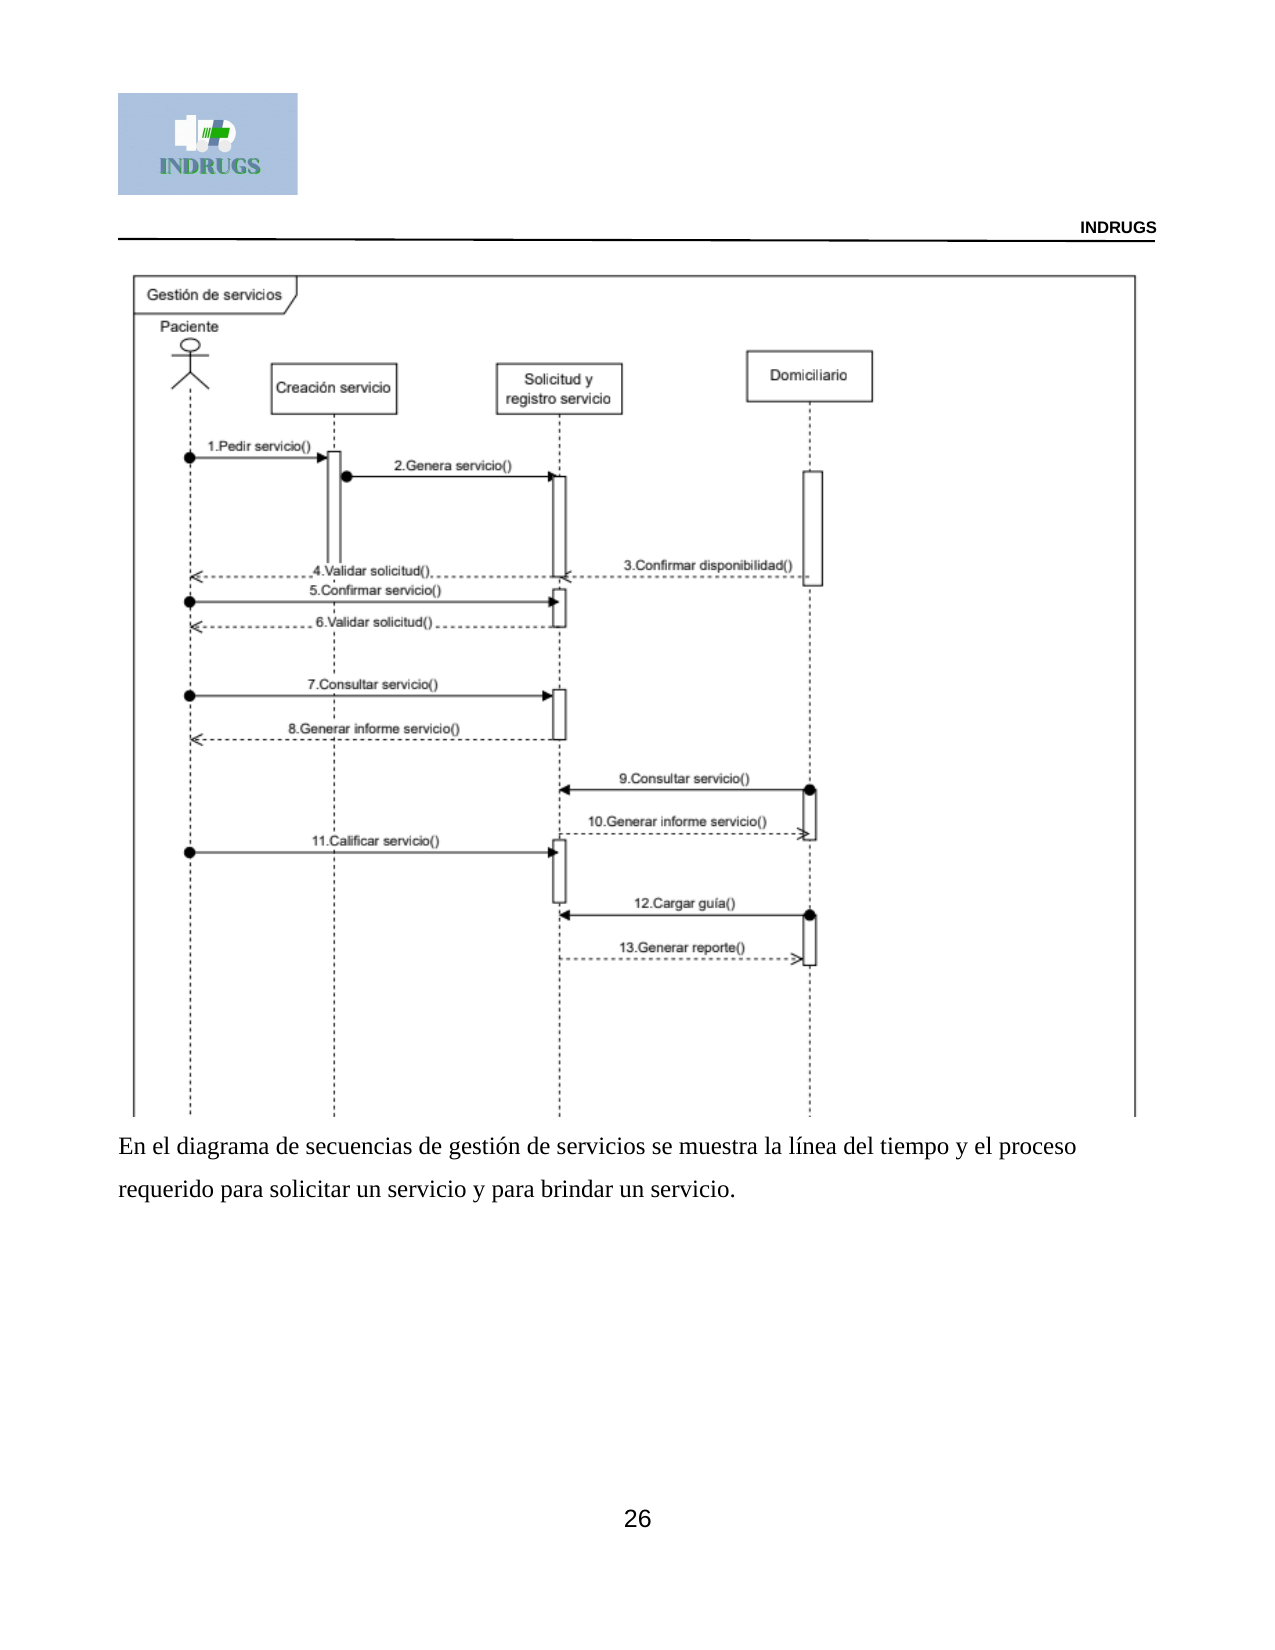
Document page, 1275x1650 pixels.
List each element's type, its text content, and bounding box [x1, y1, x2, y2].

picture [118, 260, 1146, 1117]
picture [118, 93, 298, 195]
